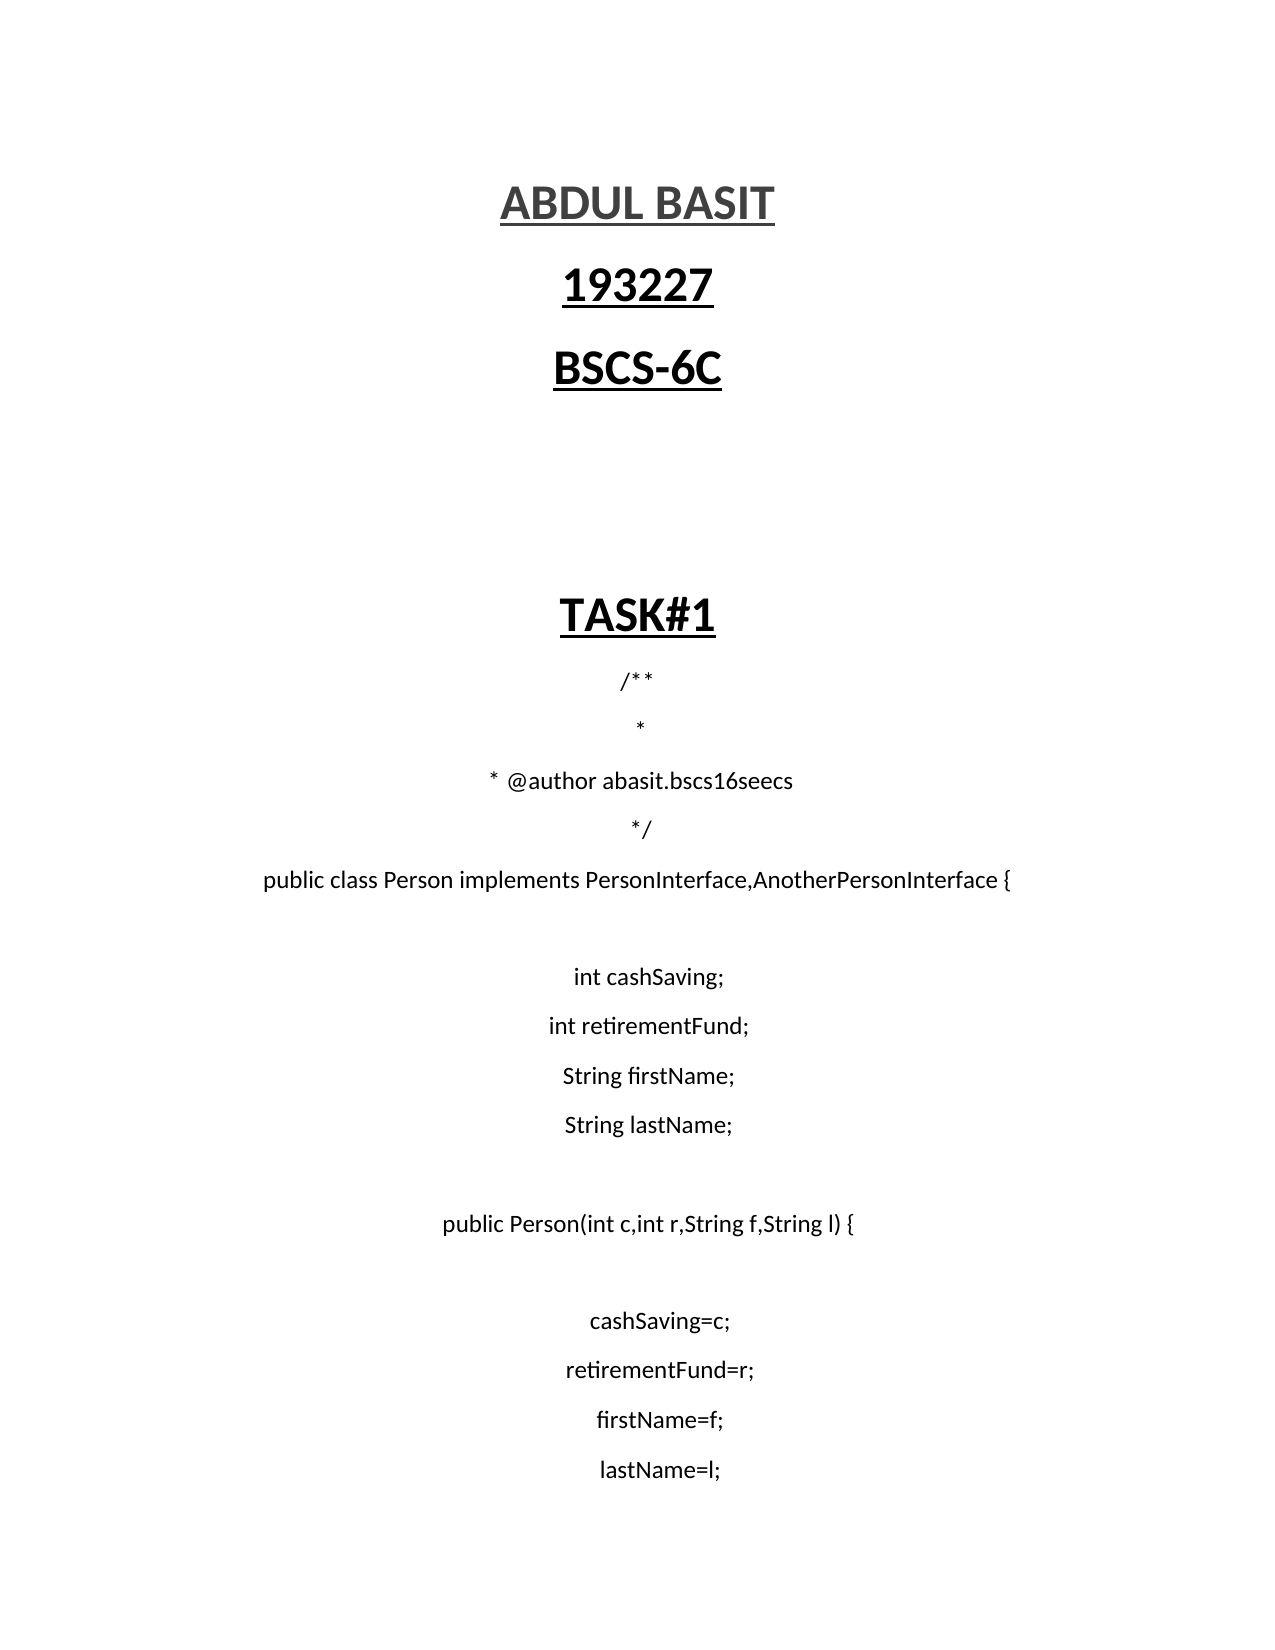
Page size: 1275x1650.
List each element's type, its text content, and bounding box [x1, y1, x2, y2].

text ABDUL BASIT [240, 171, 1035, 232]
text TASK#1 [150, 583, 1125, 644]
text * [150, 715, 1125, 746]
text */ [150, 814, 1125, 845]
text /** [150, 666, 1125, 696]
text public Person(int c,int r,String f,String l) { [150, 1208, 1125, 1239]
text String lastName; [150, 1109, 1125, 1140]
text lastName=l; [150, 1454, 1125, 1484]
text 193227 [150, 253, 1125, 314]
text retirementFund=r; [150, 1354, 1125, 1385]
text * @author abasit.bscs16seecs [150, 765, 1125, 796]
text int retirementFund; [150, 1010, 1125, 1041]
text String firstName; [150, 1060, 1125, 1090]
text firstName=f; [150, 1404, 1125, 1435]
text cashSaving=c; [150, 1305, 1125, 1336]
text BSCS-6C [150, 336, 1125, 397]
text int cashSaving; [150, 961, 1125, 991]
text public class Person implements PersonInterface,AnotherPersonInterface { [150, 864, 1125, 895]
